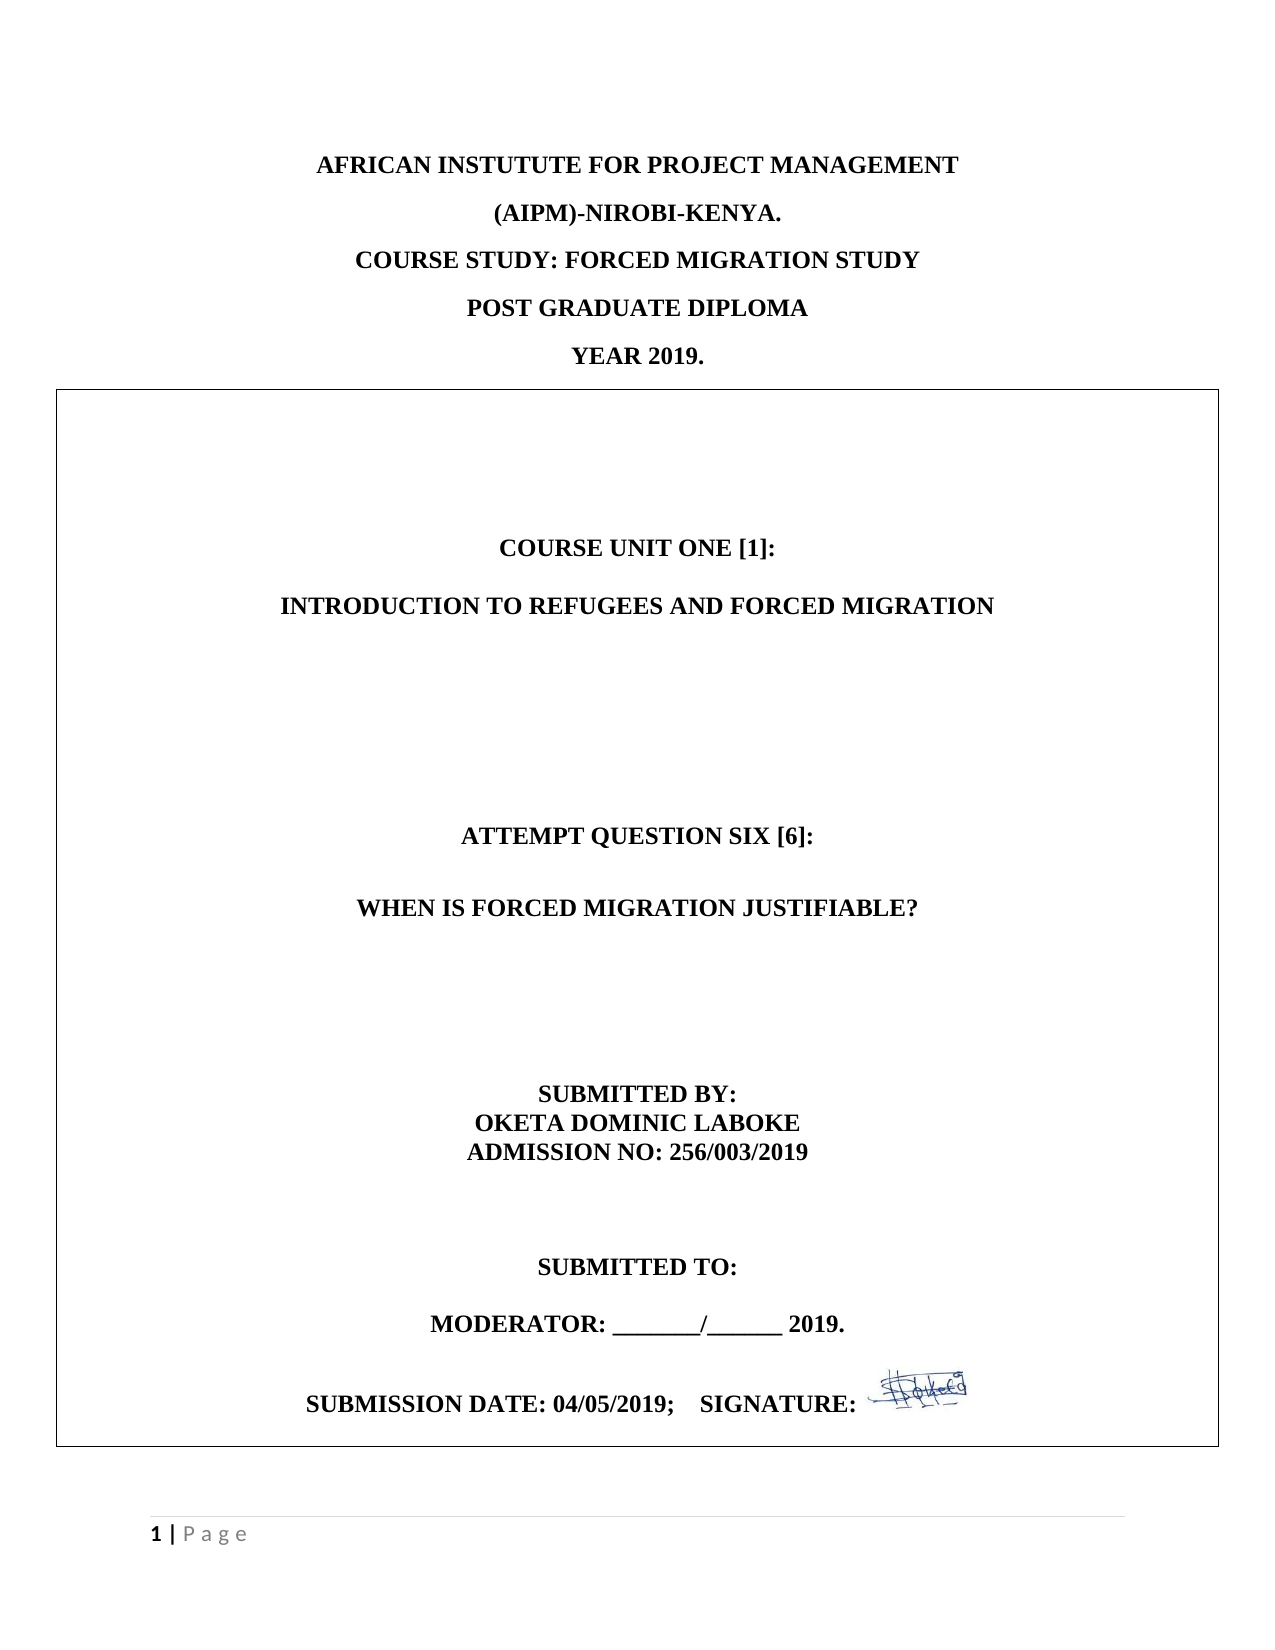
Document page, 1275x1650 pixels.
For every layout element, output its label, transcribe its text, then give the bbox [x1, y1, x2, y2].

text (AIPM)-NIROBI-KENYA. [150, 198, 1125, 226]
picture [863, 1367, 970, 1413]
text COURSE STUDY: FORCED MIGRATION STUDY [150, 245, 1125, 274]
table_header COURSE UNIT ONE [1]: INTRODUCTION TO REFUGEES AND FORCED MIGRATION ATTEMPT QUESTION SIX [6]: WHEN IS FORCED MIGRATION JUSTIFIABLE? SUBMITTED BY: OKETA DOMINIC LABOKE ADMISSION NO: 256/003/2019 SUBMITTED TO: MODERATOR: _______/______ 2019. SUBMISSION DATE: 04/05/2019; SIGNATURE: [57, 390, 1218, 1446]
text POST GRADUATE DIPLOMA [150, 293, 1125, 322]
text YEAR 2019. [150, 341, 1125, 369]
text AFRICAN INSTUTUTE FOR PROJECT MANAGEMENT [150, 150, 1125, 179]
